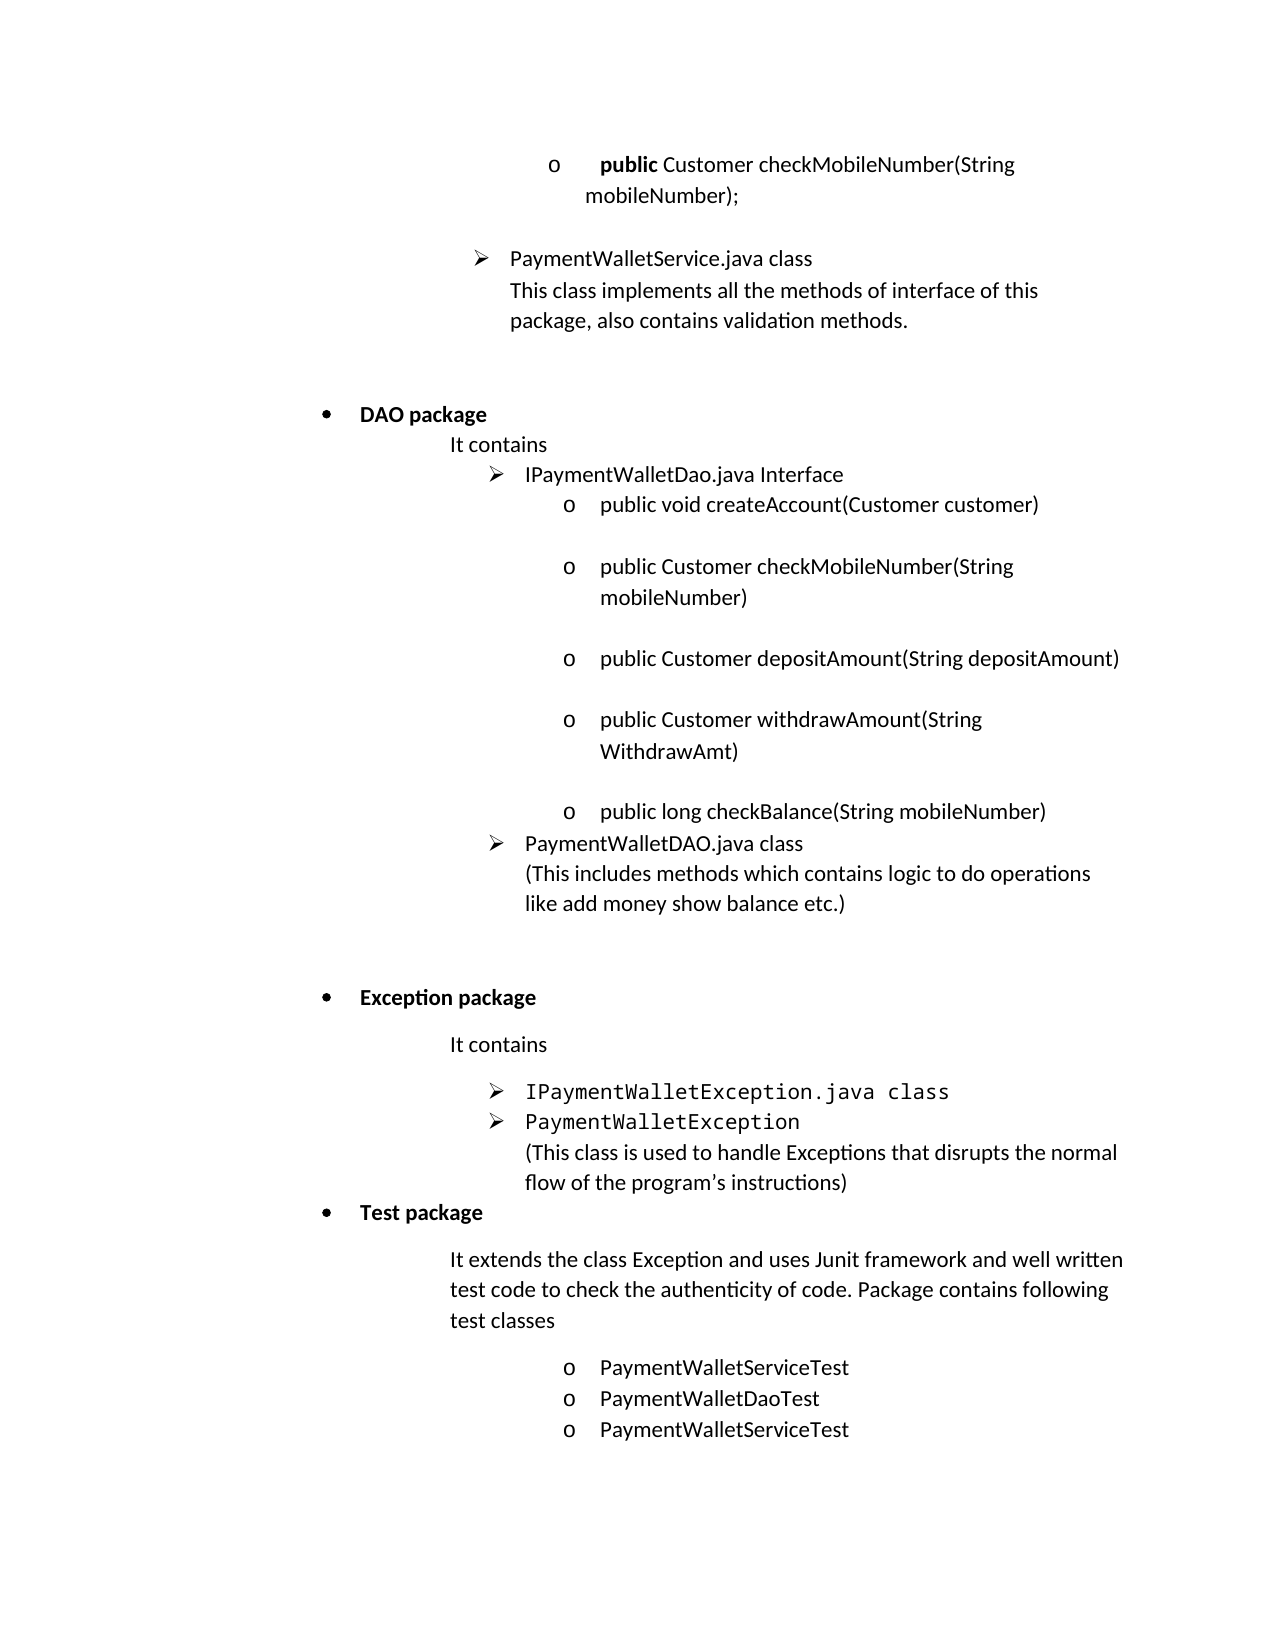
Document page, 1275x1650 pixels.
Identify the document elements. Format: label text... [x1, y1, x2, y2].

list It contains [450, 430, 1125, 458]
text It contains [450, 1030, 1125, 1058]
list PaymentWalletException [487, 1107, 1125, 1136]
list PaymentWalletServiceTest [562, 1353, 1125, 1382]
list This class implements all the methods of interface of this package, also contains validation methods. [510, 276, 1125, 334]
list (This class is used to handle Exceptions that disrupts the normal flow of the program’s instructions) [525, 1138, 1125, 1196]
list IPaymentWalletDao.java Interface [487, 460, 1125, 488]
list PaymentWalletServiceTest [562, 1416, 1125, 1445]
list IPaymentWalletException.java class [487, 1077, 1125, 1105]
list public Customer depositAmount(String depositAmount) [562, 644, 1125, 673]
list public Customer withdrawAmount(String WithdrawAmt) [562, 706, 1125, 765]
list public Customer checkMobileNumber(String mobileNumber) [562, 552, 1125, 612]
list Exception package [322, 983, 1125, 1011]
list public Customer checkMobileNumber(String mobileNumber); [547, 150, 1125, 209]
list public long checkBalance(String mobileNumber) [562, 797, 1125, 827]
list public void createAccount(Customer customer) [562, 491, 1125, 520]
list DAO package [322, 400, 1125, 428]
list PaymentWalletService.java class [472, 244, 1125, 272]
list PaymentWalletDAO.java class [487, 829, 1125, 857]
list PaymentWalletDaoTest [562, 1384, 1125, 1413]
list Test package [322, 1198, 1125, 1226]
text It extends the class Exception and uses Junit framework and well written test code to check the authenticity of code. Package contains following test classes [450, 1245, 1125, 1334]
list (This includes methods which contains logic to do operations like add money show balance etc.) [525, 859, 1125, 917]
